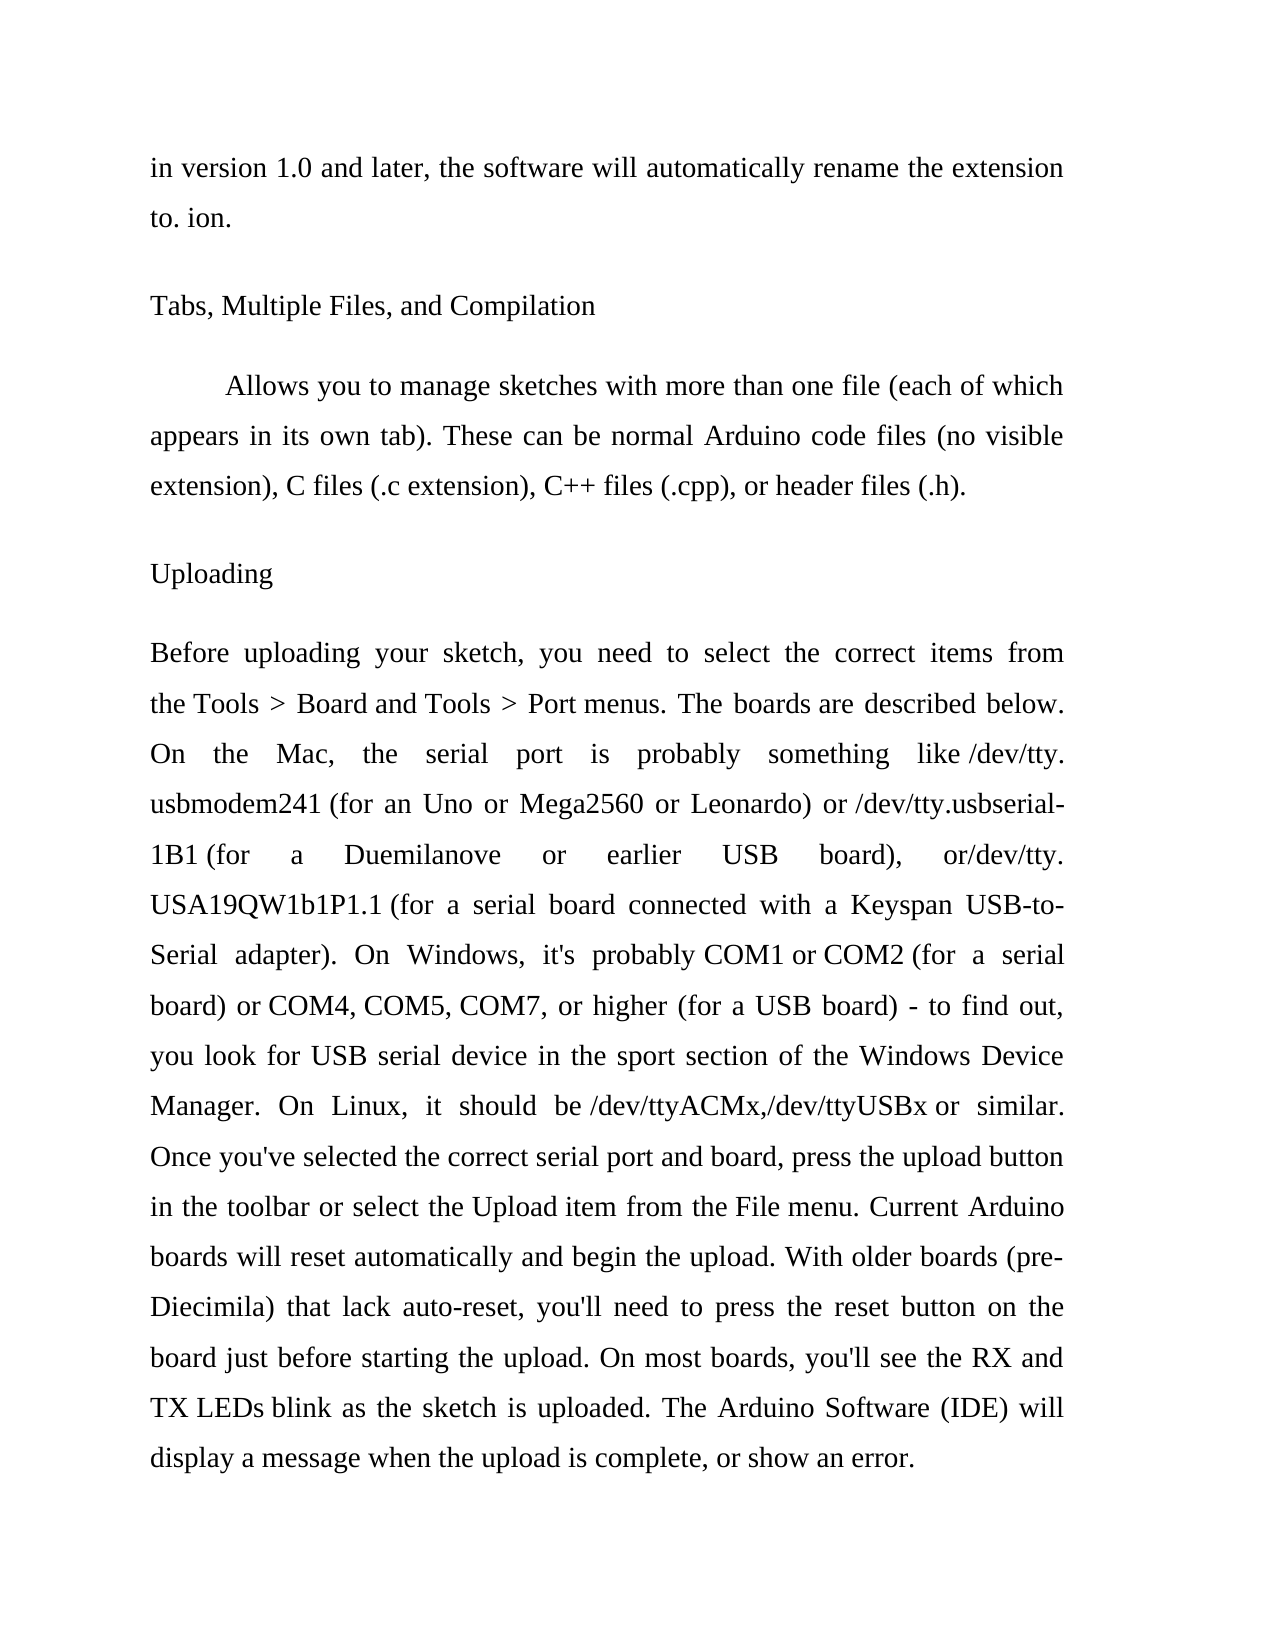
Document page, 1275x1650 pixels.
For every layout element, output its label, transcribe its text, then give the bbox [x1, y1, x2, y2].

text Before uploading your sketch, you need to select the correct items from the Tools > Board and Tools > Port menus. The boards are described below. On the Mac, the serial port is probably something like /dev/tty. usbmodem241 (for an Uno or Mega2560 or Leonardo) or /dev/tty.usbserial-1B1 (for a Duemilanove or earlier USB board), or/dev/tty. USA19QW1b1P1.1 (for a serial board connected with a Keyspan USB-to-Serial adapter). On Windows, it's probably COM1 or COM2 (for a serial board) or COM4, COM5, COM7, or higher (for a USB board) - to find out, you look for USB serial device in the sport section of the Windows Device Manager. On Linux, it should be /dev/ttyACMx,/dev/ttyUSBx or similar. Once you've selected the correct serial port and board, press the upload button in the toolbar or select the Upload item from the File menu. Current Arduino boards will reset automatically and begin the upload. With older boards (pre-Diecimila) that lack auto-reset, you'll need to press the reset button on the board just before starting the upload. On most boards, you'll see the RX and TX LEDs blink as the sketch is uploaded. The Arduino Software (IDE) will display a message when the upload is complete, or show an error. [150, 636, 1065, 1474]
text Uploading [150, 556, 1065, 589]
text Tabs, Multiple Files, and Compilation [150, 288, 1065, 322]
text Allows you to manage sketches with more than one file (each of which appears in its own tab). These can be normal Arduino code files (no visible extension), C files (.c extension), C++ files (.cpp), or header files (.h). [150, 368, 1065, 502]
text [150, 150, 1065, 234]
